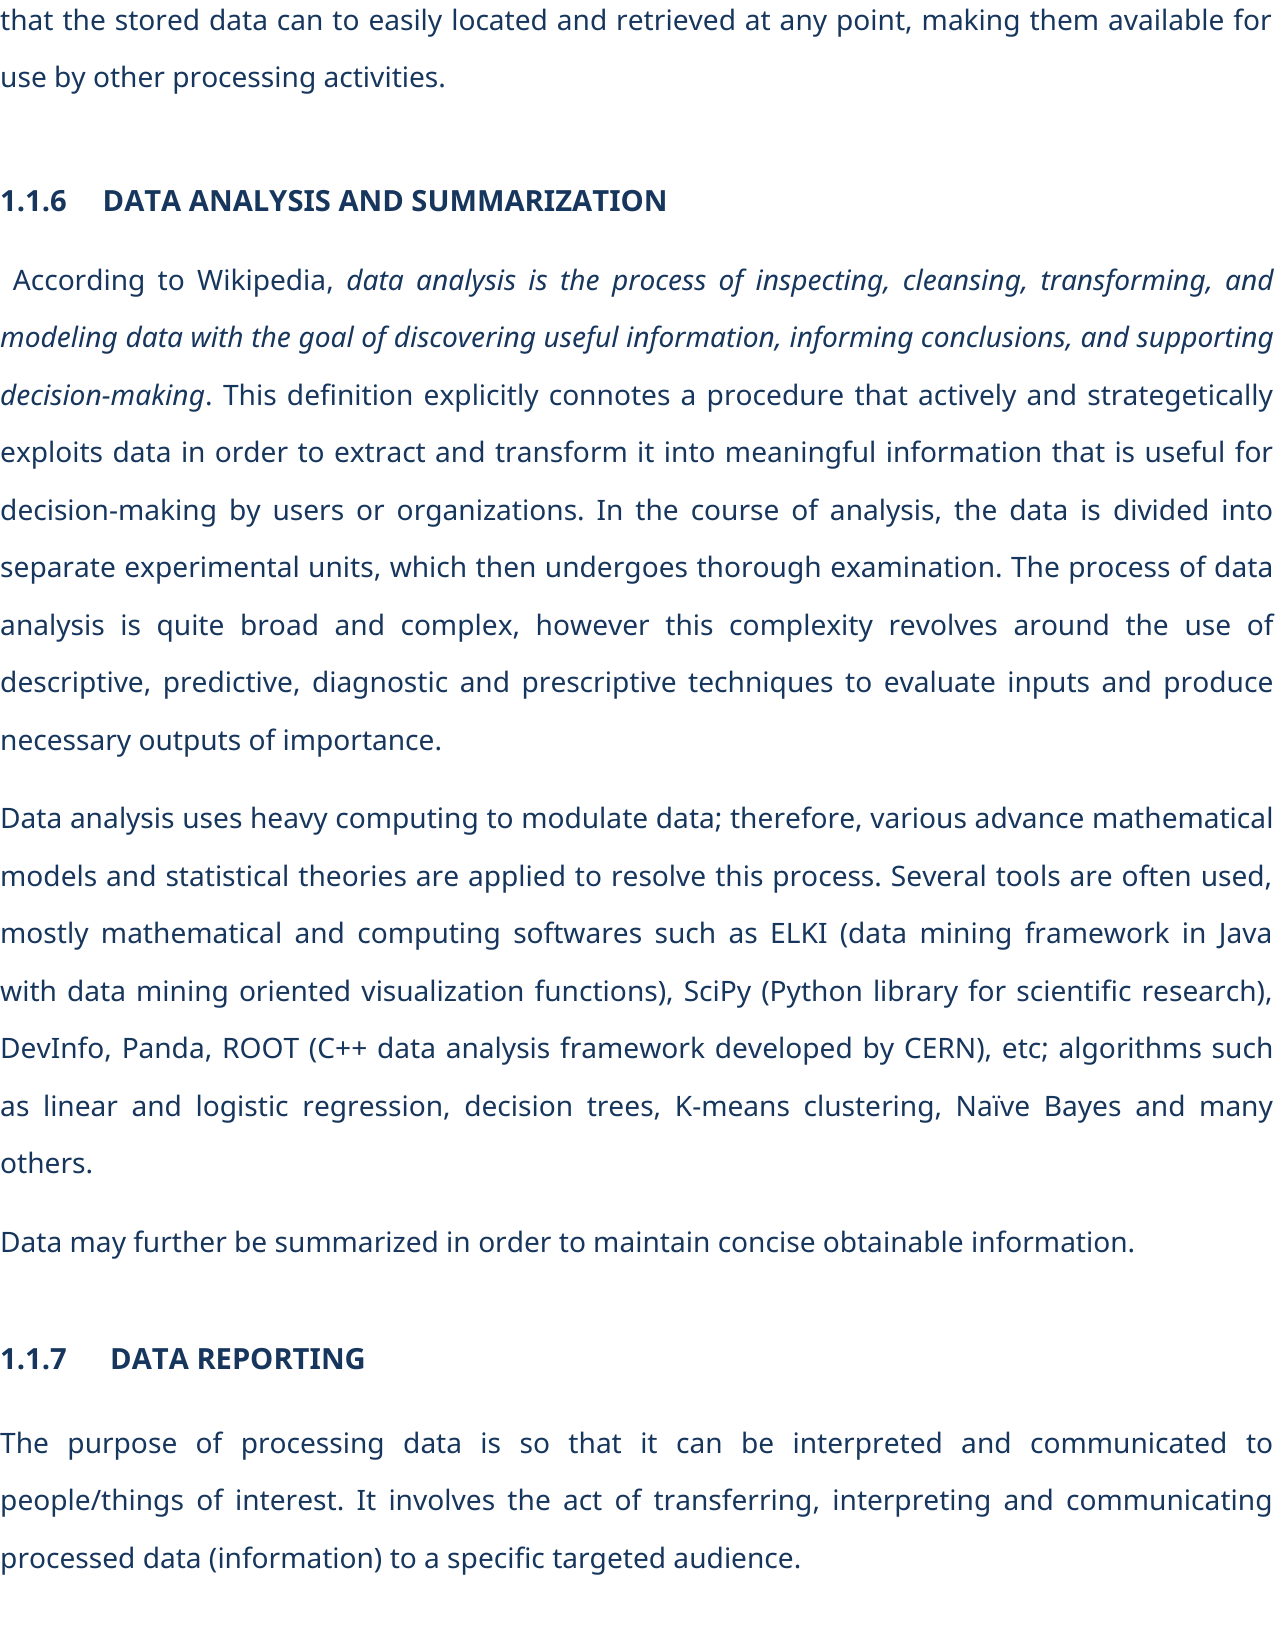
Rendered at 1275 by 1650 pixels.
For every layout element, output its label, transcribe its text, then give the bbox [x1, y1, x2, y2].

text Data may further be summarized in order to maintain concise obtainable information. [0, 1222, 1275, 1260]
text The purpose of processing data is so that it can be interpreted and communicated to people/things of interest. It involves the act of transferring, interpreting and communicating processed data (information) to a specific targeted audience. [0, 1423, 1275, 1576]
list DATA ANALYSIS AND SUMMARIZATION [0, 180, 1275, 219]
list DATA REPORTING [0, 1338, 1275, 1378]
text Data analysis uses heavy computing to modulate data; therefore, various advance mathematical models and statistical theories are applied to resolve this process. Several tools are often used, mostly mathematical and computing softwares such as ELKI (data mining framework in Java with data mining oriented visualization functions), SciPy (Python library for scientific research), DevInfo, Panda, ROOT (C++ data analysis framework developed by CERN), etc; algorithms such as linear and logistic regression, decision trees, K-means clustering, Naïve Bayes and many others. [0, 798, 1275, 1182]
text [0, 0, 1275, 96]
text According to Wikipedia, data analysis is the process of inspecting, cleansing, transforming, and modeling data with the goal of discovering useful information, informing conclusions, and supporting decision-making. This definition explicitly connotes a procedure that actively and strategetically exploits data in order to extract and transform it into meaningful information that is useful for decision-making by users or organizations. In the course of analysis, the data is divided into separate experimental units, which then undergoes thorough examination. The process of data analysis is quite broad and complex, however this complexity revolves around the use of descriptive, predictive, diagnostic and prescriptive techniques to evaluate inputs and produce necessary outputs of importance. [0, 260, 1275, 758]
